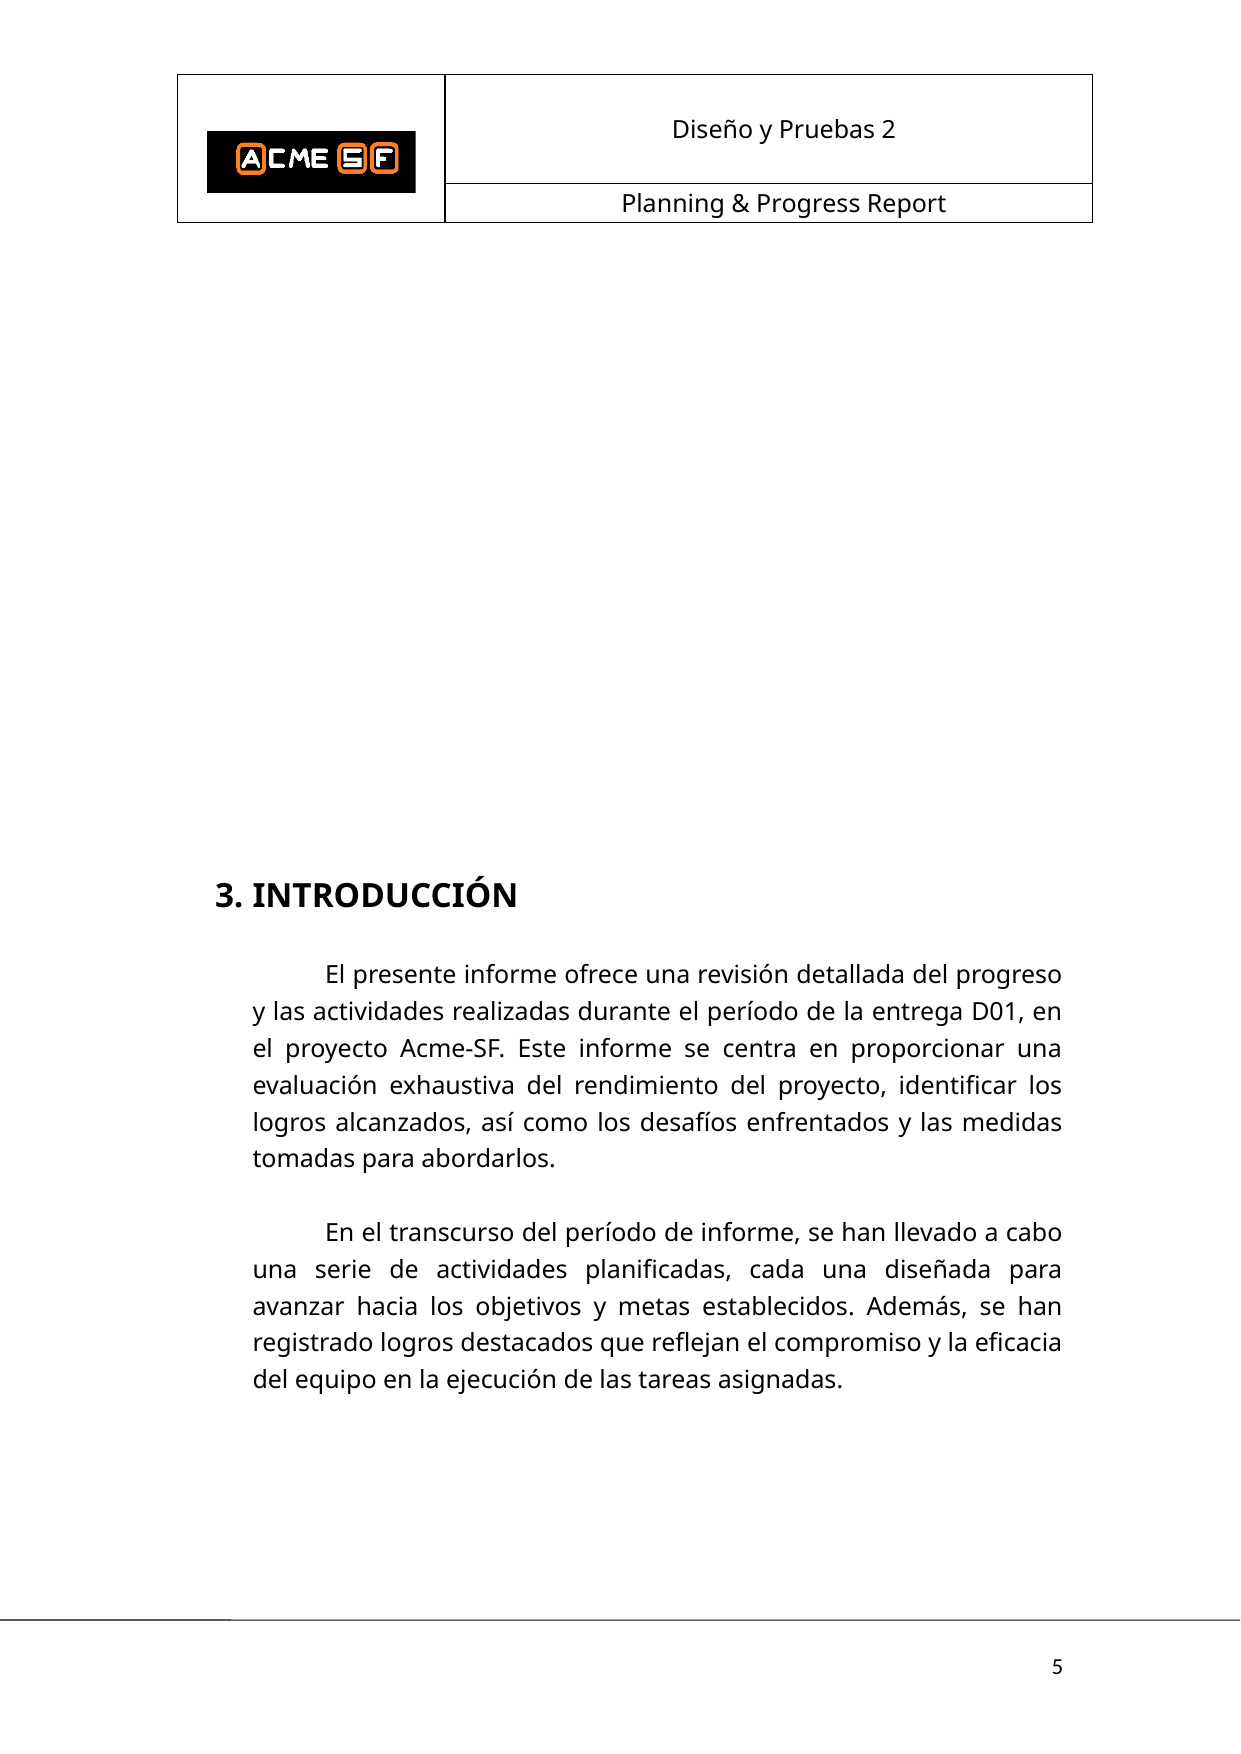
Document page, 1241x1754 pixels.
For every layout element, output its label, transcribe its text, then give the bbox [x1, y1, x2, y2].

list INTRODUCCIÓN [215, 871, 1063, 917]
picture [207, 131, 416, 193]
list En el transcurso del período de informe, se han llevado a cabo una serie de actividades planificadas, cada una diseñada para avanzar hacia los objetivos y metas establecidos. Además, se han registrado logros destacados que reflejan el compromiso y la eficacia del equipo en la ejecución de las tareas asignadas. [252, 1214, 1063, 1396]
list El presente informe ofrece una revisión detallada del progreso y las actividades realizadas durante el período de la entrega D01, en el proyecto Acme-SF. Este informe se centra en proporcionar una evaluación exhaustiva del rendimiento del proyecto, identificar los logros alcanzados, así como los desafíos enfrentados y las medidas tomadas para abordarlos. [252, 957, 1063, 1175]
